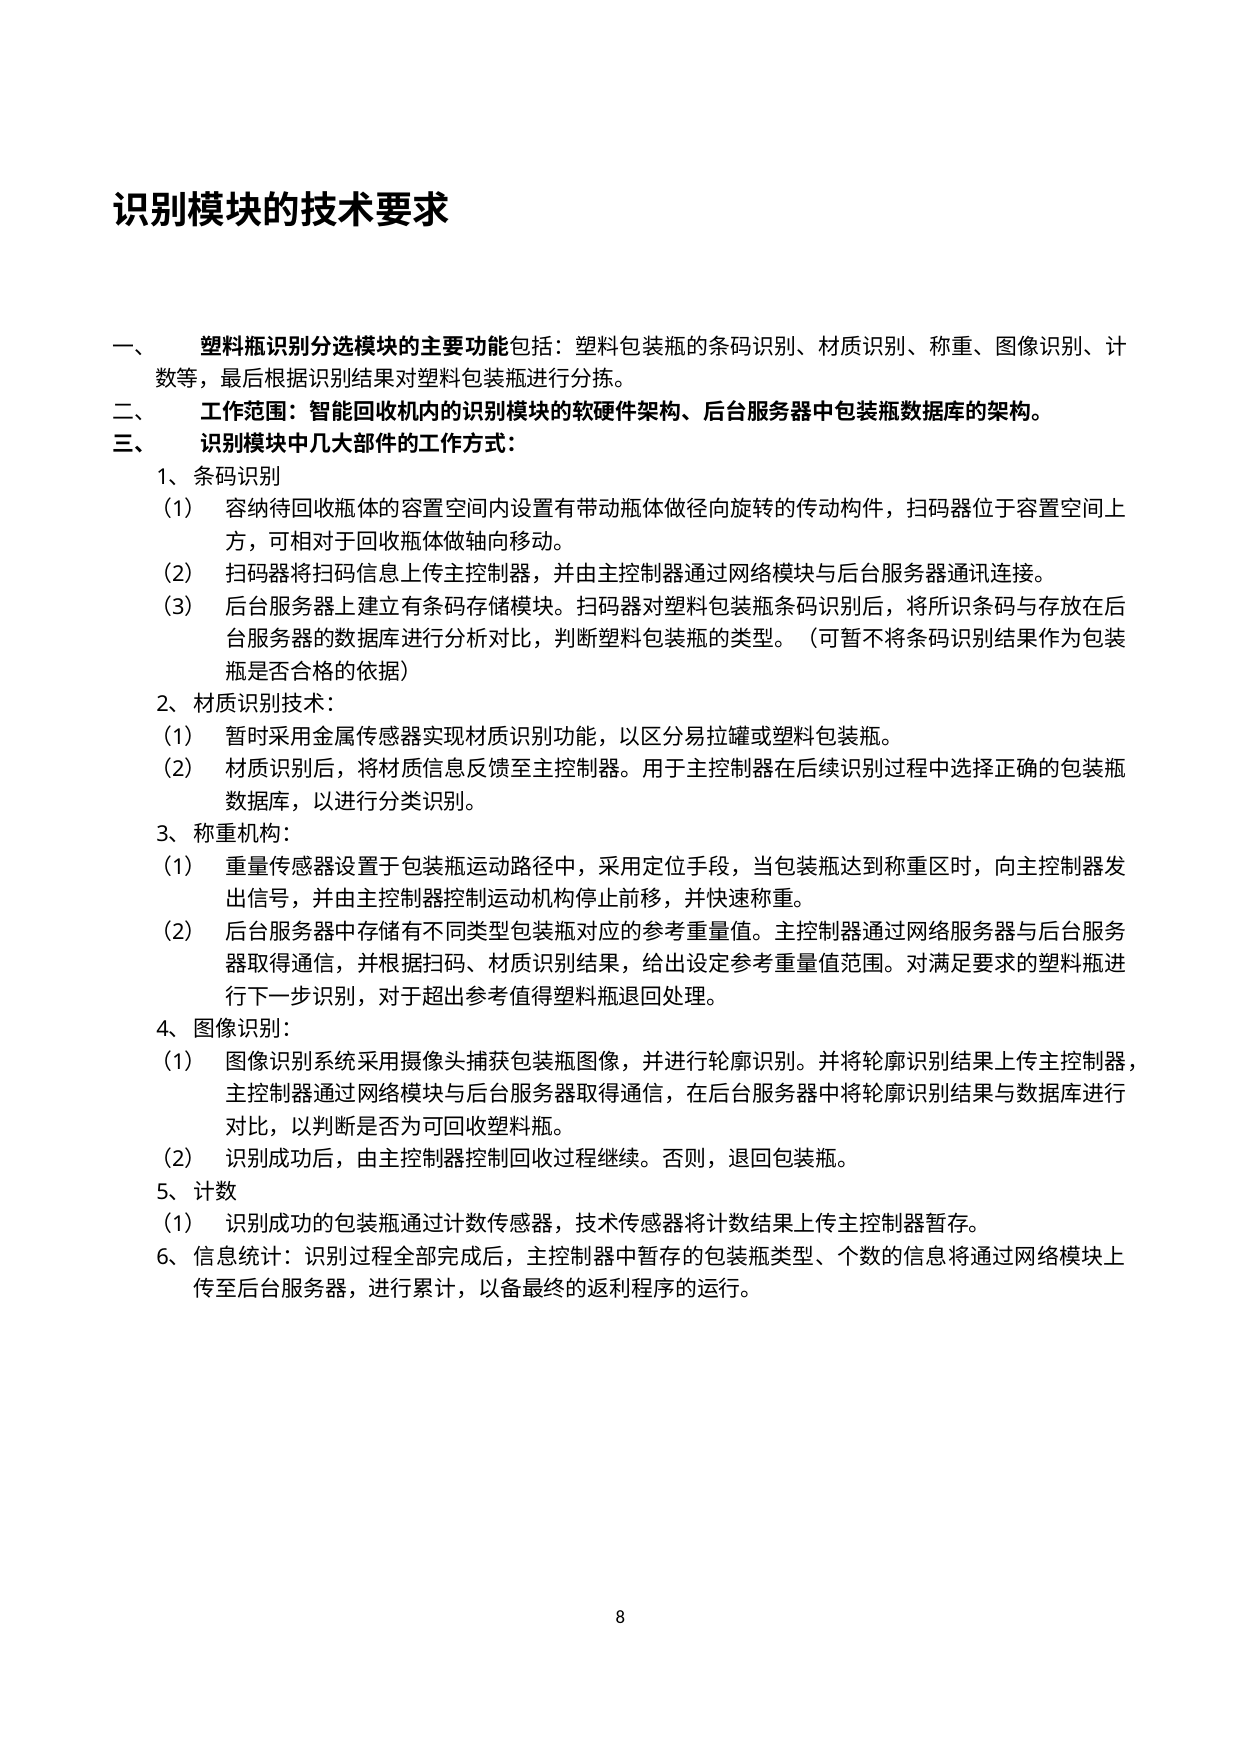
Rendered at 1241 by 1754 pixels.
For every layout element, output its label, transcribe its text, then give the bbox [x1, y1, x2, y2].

list 容纳待回收瓶体的容置空间内设置有带动瓶体做径向旋转的传动构件，扫码器位于容置空间上方，可相对于回收瓶体做轴向移动。 [150, 491, 1128, 556]
list 识别成功的包装瓶通过计数传感器，技术传感器将计数结果上传主控制器暂存。 [150, 1206, 1128, 1238]
list 条码识别 [156, 458, 1128, 491]
list 识别成功后，由主控制器控制回收过程继续。否则，退回包装瓶。 [150, 1141, 1128, 1173]
list 扫码器将扫码信息上传主控制器，并由主控制器通过网络模块与后台服务器通讯连接。 [150, 556, 1128, 588]
list 暂时采用金属传感器实现材质识别功能，以区分易拉罐或塑料包装瓶。 [150, 718, 1128, 751]
list 材质识别后，将材质信息反馈至主控制器。用于主控制器在后续识别过程中选择正确的包装瓶数据库，以进行分类识别。 [150, 751, 1128, 816]
list 称重机构： [156, 816, 1128, 848]
list 工作范围：智能回收机内的识别模块的软硬件架构、后台服务器中包装瓶数据库的架构。 [112, 393, 1128, 426]
list 材质识别技术： [156, 686, 1128, 718]
list 重量传感器设置于包装瓶运动路径中，采用定位手段，当包装瓶达到称重区时，向主控制器发出信号，并由主控制器控制运动机构停止前移，并快速称重。 [150, 848, 1128, 913]
list 后台服务器上建立有条码存储模块。扫码器对塑料包装瓶条码识别后，将所识条码与存放在后台服务器的数据库进行分析对比，判断塑料包装瓶的类型。（可暂不将条码识别结果作为包装瓶是否合格的依据） [150, 588, 1128, 686]
list 塑料瓶识别分选模块的主要功能包括：塑料包装瓶的条码识别、材质识别、称重、图像识别、计数等，最后根据识别结果对塑料包装瓶进行分拣。 [112, 328, 1128, 393]
subtitle 识别模块的技术要求 [112, 174, 1128, 239]
list 图像识别系统采用摄像头捕获包装瓶图像，并进行轮廓识别。并将轮廓识别结果上传主控制器，主控制器通过网络模块与后台服务器取得通信，在后台服务器中将轮廓识别结果与数据库进行对比，以判断是否为可回收塑料瓶。 [150, 1043, 1128, 1141]
list 信息统计：识别过程全部完成后，主控制器中暂存的包装瓶类型、个数的信息将通过网络模块上传至后台服务器，进行累计，以备最终的返利程序的运行。 [156, 1238, 1128, 1303]
list 图像识别： [156, 1011, 1128, 1043]
list 计数 [156, 1173, 1128, 1206]
list 识别模块中几大部件的工作方式： [112, 426, 1128, 458]
list 后台服务器中存储有不同类型包装瓶对应的参考重量值。主控制器通过网络服务器与后台服务器取得通信，并根据扫码、材质识别结果，给出设定参考重量值范围。对满足要求的塑料瓶进行下一步识别，对于超出参考值得塑料瓶退回处理。 [150, 913, 1128, 1011]
